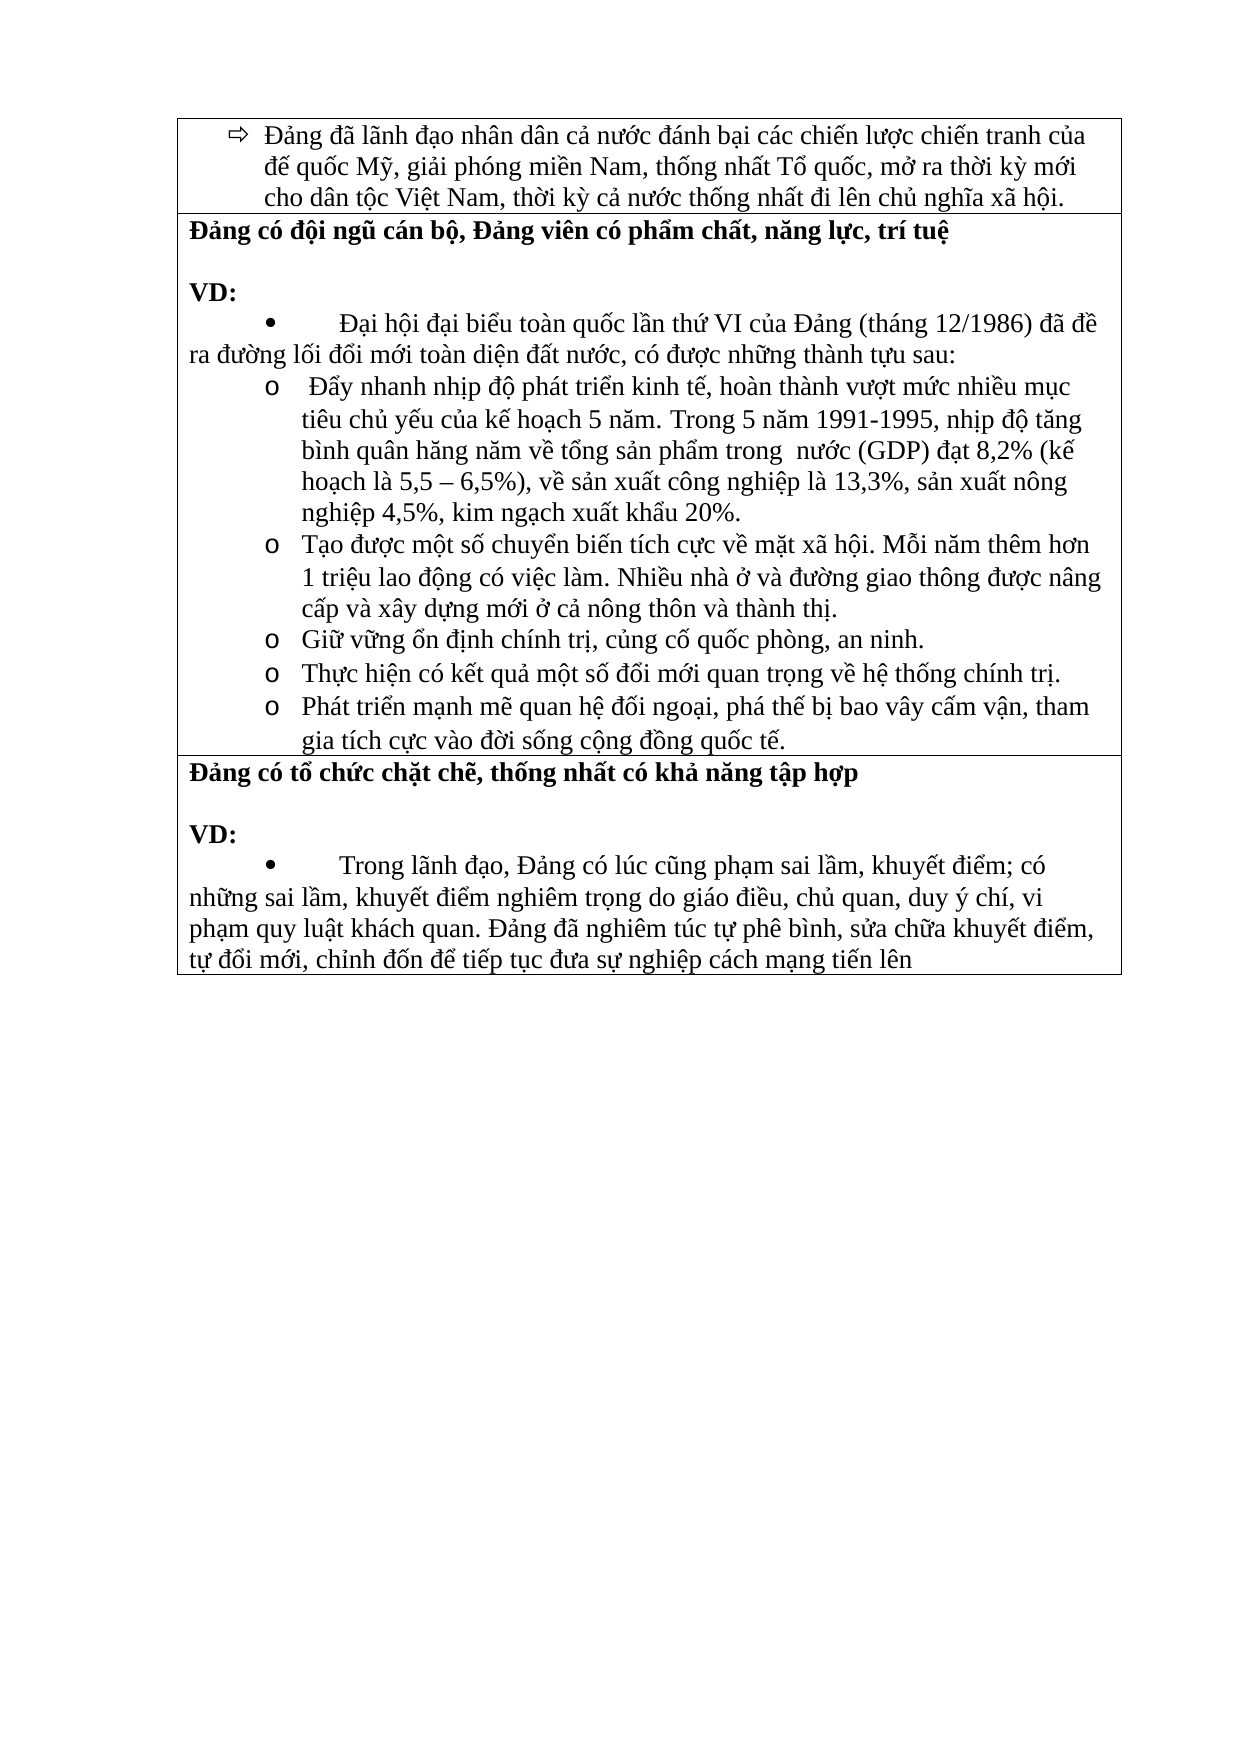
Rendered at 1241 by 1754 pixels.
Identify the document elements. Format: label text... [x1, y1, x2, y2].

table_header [178, 119, 1121, 213]
table_cell Đảng có đội ngũ cán bộ, Đảng viên có phẩm chất, năng lực, trí tuệ VD: Đại hội đại biểu toàn quốc lần thứ VI của Đảng (tháng 12/1986) đã đề ra đường lối đổi mới toàn diện đất nước, có được những thành tựu sau: Đẩy nhanh nhịp độ phát triển kinh tế, hoàn thành vượt mức nhiều mục tiêu chủ yếu của kế hoạch 5 năm. Trong 5 năm 1991-1995, nhịp độ tăng bình quân hăng năm về tổng sản phẩm trong nước (GDP) đạt 8,2% (kế hoạch là 5,5 – 6,5%), về sản xuất công nghiệp là 13,3%, sản xuất nông nghiệp 4,5%, kim ngạch xuất khẩu 20%. Tạo được một số chuyển biến tích cực về mặt xã hội. Mỗi năm thêm hơn 1 triệu lao động có việc làm. Nhiều nhà ở và đường giao thông được nâng cấp và xây dựng mới ở cả nông thôn và thành thị. Giữ vững ổn định chính trị, củng cố quốc phòng, an ninh. Thực hiện có kết quả một số đổi mới quan trọng về hệ thống chính trị. Phát triển mạnh mẽ quan hệ đối ngoại, phá thế bị bao vây cấm vận, tham gia tích cực vào đời sống cộng đồng quốc tế. [178, 214, 1121, 755]
table_cell Đảng có tổ chức chặt chẽ, thống nhất có khả năng tập hợp VD: Trong lãnh đạo, Đảng có lúc cũng phạm sai lầm, khuyết điểm; có những sai lầm, khuyết điểm nghiêm trọng do giáo điều, chủ quan, duy ý chí, vi phạm quy luật khách quan. Đảng đã nghiêm túc tự phê bình, sửa chữa khuyết điểm, tự đổi mới, chỉnh đốn để tiếp tục đưa sự nghiệp cách mạng tiến lên [178, 756, 1121, 974]
